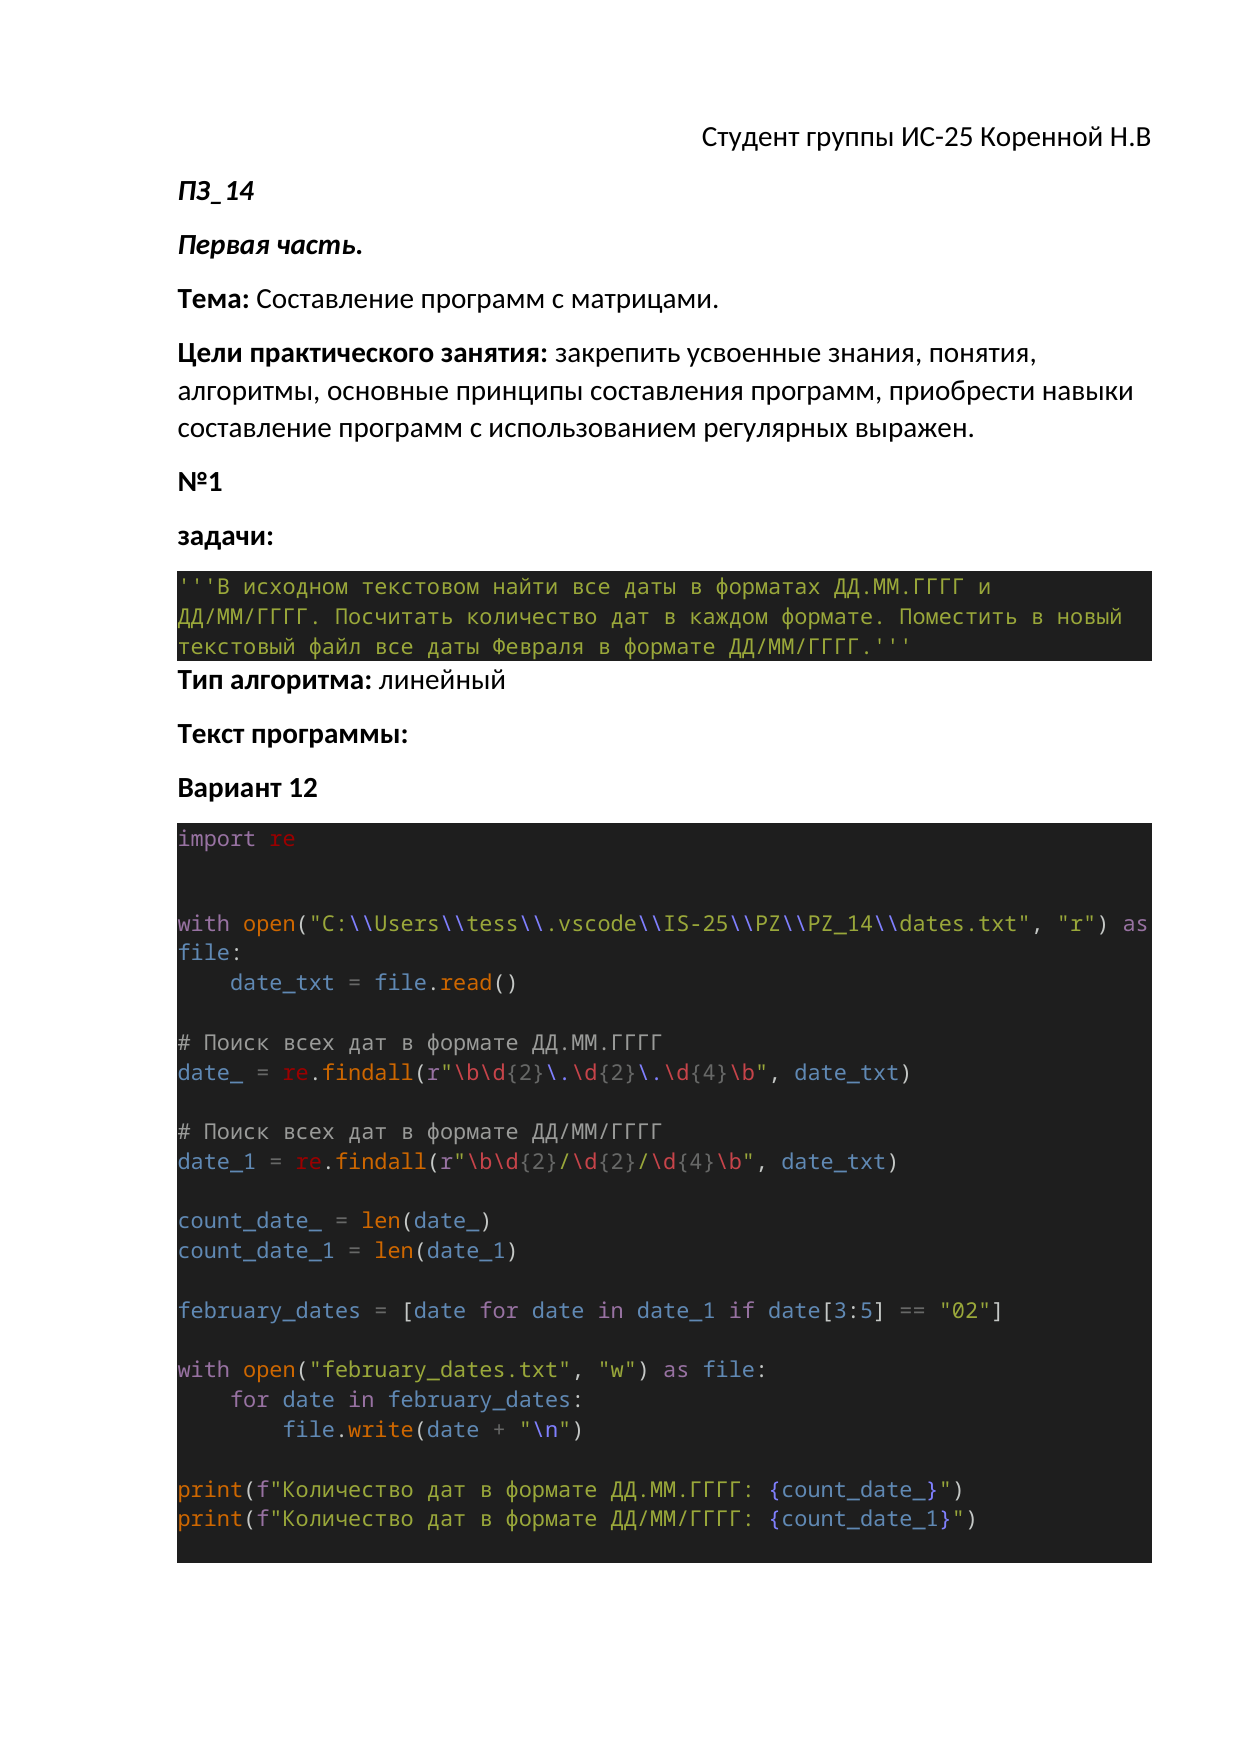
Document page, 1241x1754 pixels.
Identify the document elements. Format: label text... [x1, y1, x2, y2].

text задачи: [177, 517, 1152, 553]
text №1 [177, 463, 1152, 499]
text Тема: Составление программ с матрицами. [177, 280, 1152, 316]
text file.write(date + "\n") [177, 1414, 1152, 1444]
text Студент группы ИС-25 Коренной Н.В [177, 118, 1152, 154]
text with open("C:\\Users\\tess\\.vscode\\IS-25\\PZ\\PZ_14\\dates.txt", "r") as file: [177, 907, 1152, 967]
text for date in february_dates: [177, 1384, 1152, 1414]
text import re [177, 823, 1152, 853]
text текстовый файл все даты Февраля в формате ДД/ММ/ГГГГ.''' [177, 631, 1152, 661]
text # Поиск всех дат в формате ДД/ММ/ГГГГ [177, 1116, 1152, 1146]
text '''В исходном текстовом найти все даты в форматах ДД.ММ.ГГГГ и [177, 571, 1152, 601]
text Вариант 12 [177, 769, 1152, 804]
text count_date_1 = len(date_1) [177, 1235, 1152, 1265]
text Тип алгоритма: линейный [177, 661, 1152, 696]
text ДД/ММ/ГГГГ. Посчитать количество дат в каждом формате. Поместить в новый [177, 601, 1152, 631]
text Цели практического занятия: закрепить усвоенные знания, понятия, алгоритмы, основные принципы составления программ, приобрести навыки составление программ с использованием регулярных выражен. [177, 334, 1152, 445]
text Первая часть. [177, 226, 1152, 262]
text Текст программы: [177, 715, 1152, 750]
text # Поиск всех дат в формате ДД.ММ.ГГГГ [177, 1027, 1152, 1056]
text date_1 = re.findall(r"\b\d{2}/\d{2}/\d{4}\b", date_txt) [177, 1146, 1152, 1176]
text print(f"Количество дат в формате ДД/ММ/ГГГГ: {count_date_1}") [177, 1503, 1152, 1533]
text date_ = re.findall(r"\b\d{2}\.\d{2}\.\d{4}\b", date_txt) [177, 1056, 1152, 1086]
text print(f"Количество дат в формате ДД.ММ.ГГГГ: {count_date_}") [177, 1473, 1152, 1503]
text ПЗ_14 [177, 172, 1152, 208]
text date_txt = file.read() [177, 967, 1152, 997]
text with open("february_dates.txt", "w") as file: [177, 1354, 1152, 1384]
text february_dates = [date for date in date_1 if date[3:5] == "02"] [177, 1295, 1152, 1324]
text count_date_ = len(date_) [177, 1205, 1152, 1235]
